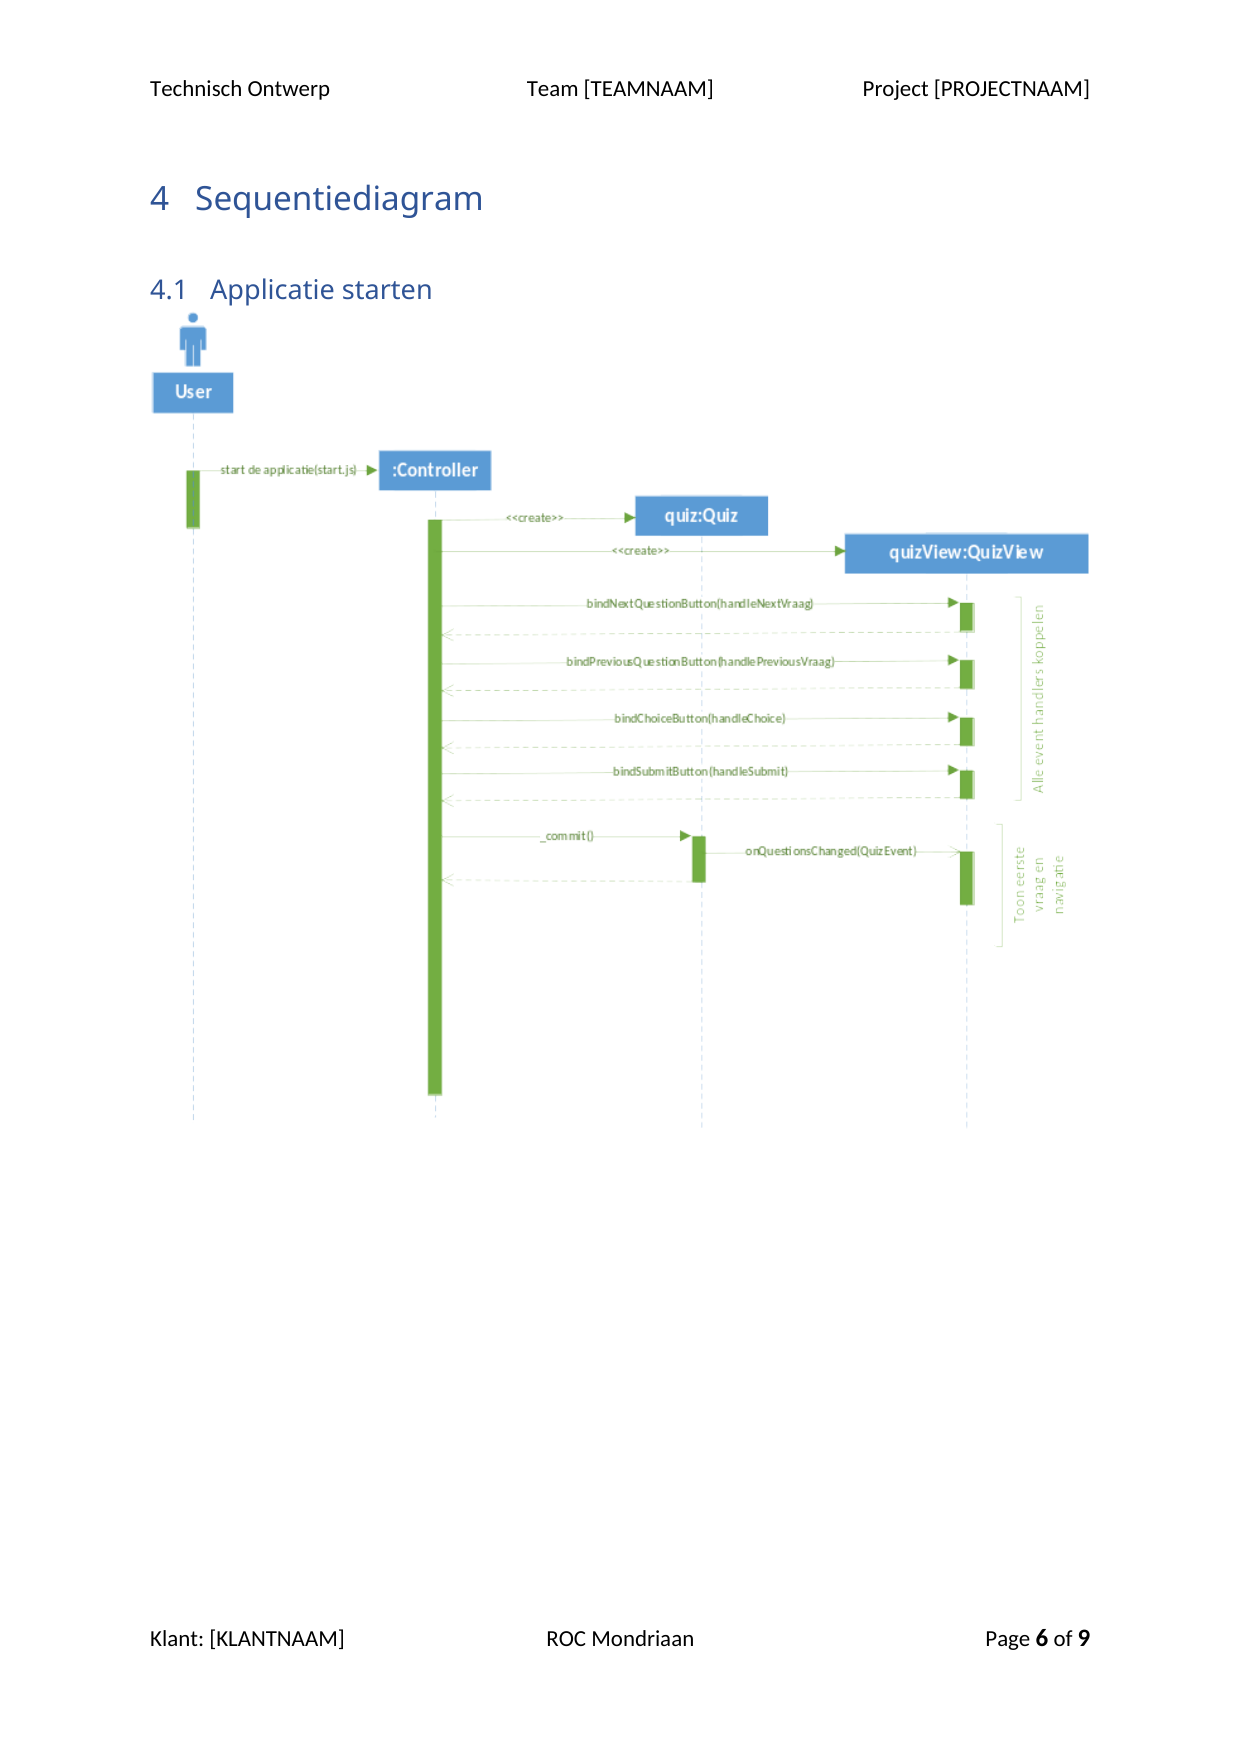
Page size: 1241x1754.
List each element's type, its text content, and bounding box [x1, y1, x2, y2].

subtitle Applicatie starten [150, 271, 1090, 308]
subtitle Sequentiediagram [150, 175, 1090, 220]
